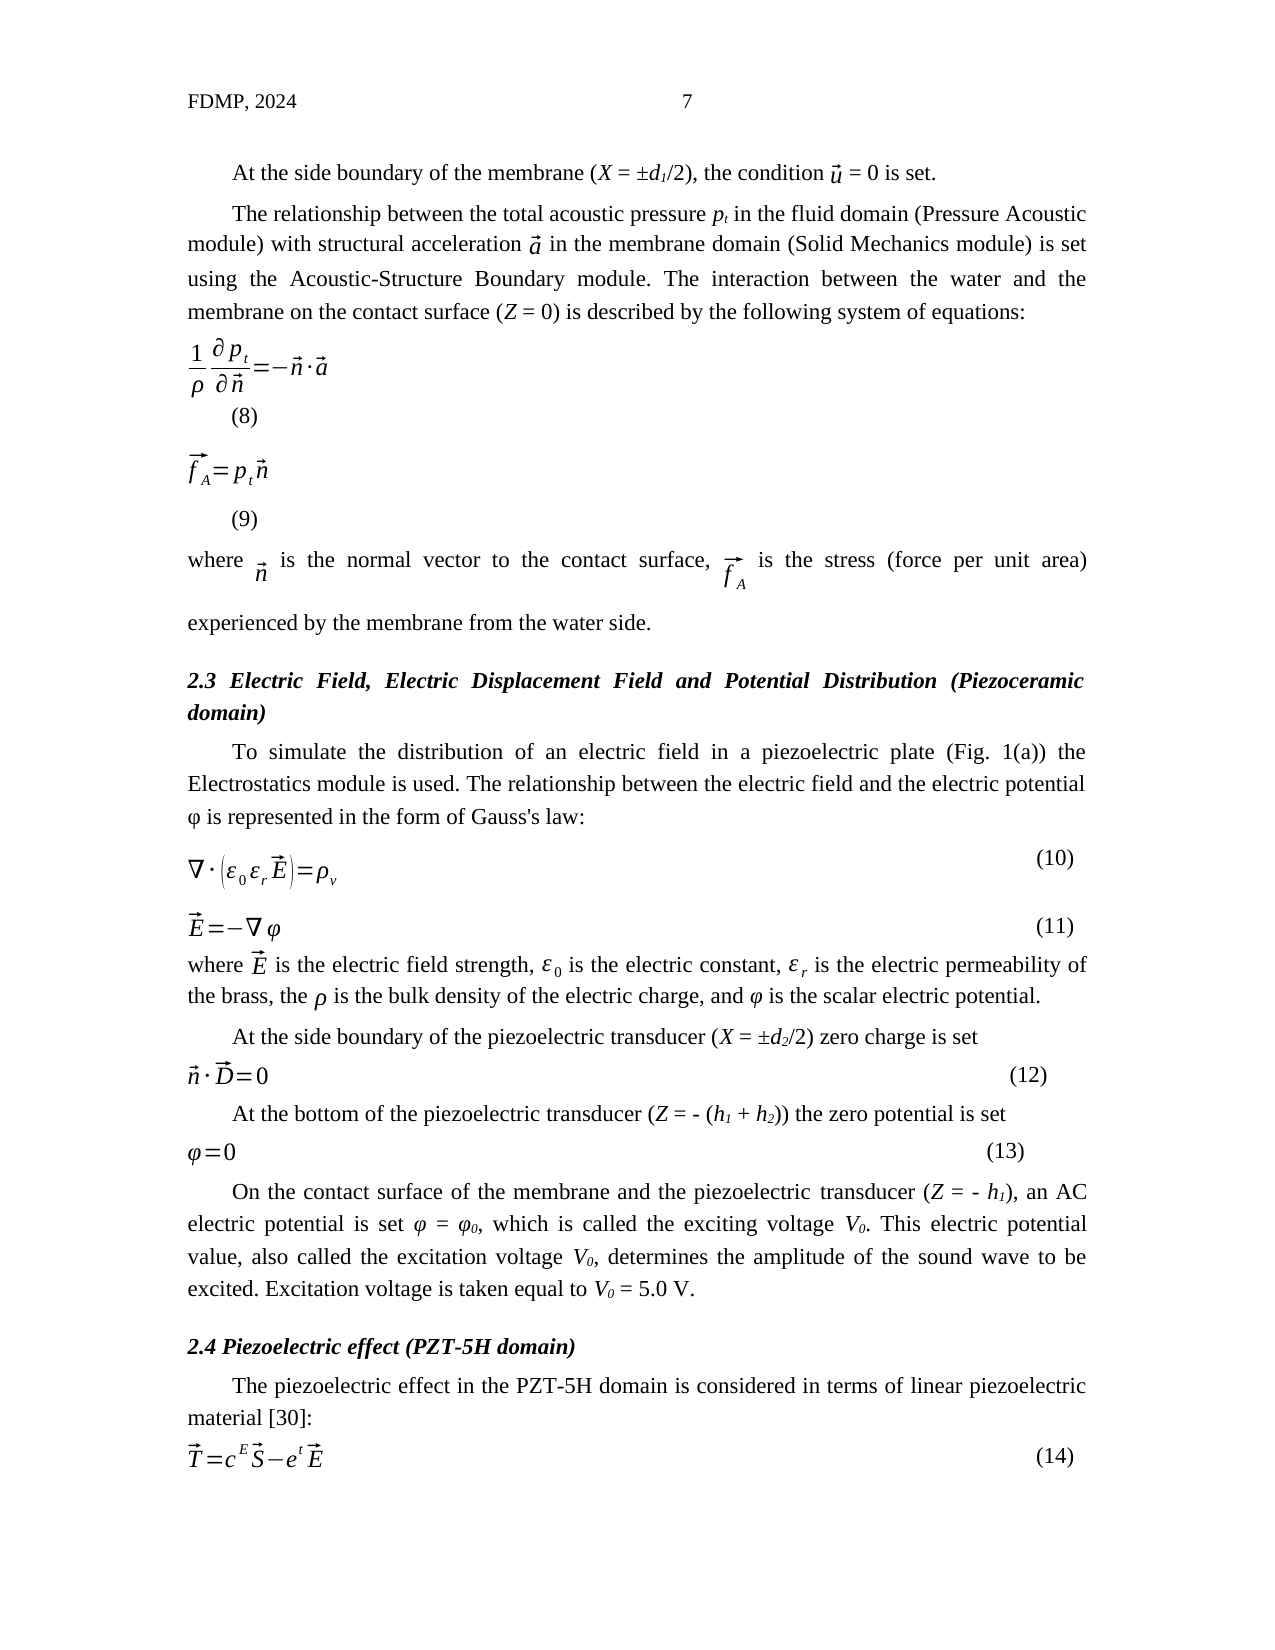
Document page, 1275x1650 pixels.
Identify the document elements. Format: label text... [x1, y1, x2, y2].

text where is the normal vector to the contact surface, is the stress (force per unit area) experienced by the membrane from the water side. [187, 541, 1087, 639]
text (9) [187, 437, 1087, 535]
text 2.3 Electric Field, Electric Displacement Field and Potential Distribution (Piezoceramic domain) [187, 664, 1087, 729]
text To simulate the distribution of an electric field in a piezoelectric plate (Fig. 1(a)) the Electrostatics module is used. The relationship between the electric field and the electric potential φ is represented in the form of Gauss's law: [187, 735, 1087, 832]
text (13) [187, 1136, 1087, 1169]
text At the side boundary of the piezoelectric transducer (X = ±d2/2) zero charge is set [187, 1020, 1087, 1052]
text The piezoelectric effect in the PZT-5H domain is considered in terms of linear piezoelectric material [30]: [187, 1369, 1087, 1434]
text The relationship between the total acoustic pressure pt in the fluid domain (Pressure Acoustic module) with structural acceleration in the membrane domain (Solid Mechanics module) is set using the Acoustic-Structure Boundary module. The interaction between the water and the membrane on the contact surface (Z = 0) is described by the following system of equations: [187, 197, 1087, 327]
text At the bottom of the piezoelectric transducer (Z = - (h1 + h2)) the zero potential is set [187, 1097, 1087, 1130]
text On the contact surface of the membrane and the piezoelectric transducer (Z = - h1), an AC electric potential is set φ = φ0, which is called the exciting voltage V0. This electric potential value, also called the excitation voltage V0, determines the amplitude of the sound wave to be excited. Excitation voltage is taken equal to V0 = 5.0 V. [187, 1175, 1087, 1305]
text 2.4 Piezoelectric effect (PZT-5H domain) [187, 1330, 1087, 1362]
text (11) [187, 910, 1087, 942]
text where is the electric field strength, is the electric constant, is the electric permeability of the brass, the is the bulk density of the electric charge, and φ is the scalar electric potential. [187, 949, 1087, 1014]
text At the side boundary of the membrane (X = ±d1/2), the condition = 0 is set. [187, 159, 1087, 191]
text (12) [187, 1059, 1087, 1091]
text (8) [187, 334, 1087, 431]
text (14) [187, 1440, 1087, 1472]
text (10) [187, 839, 1087, 904]
